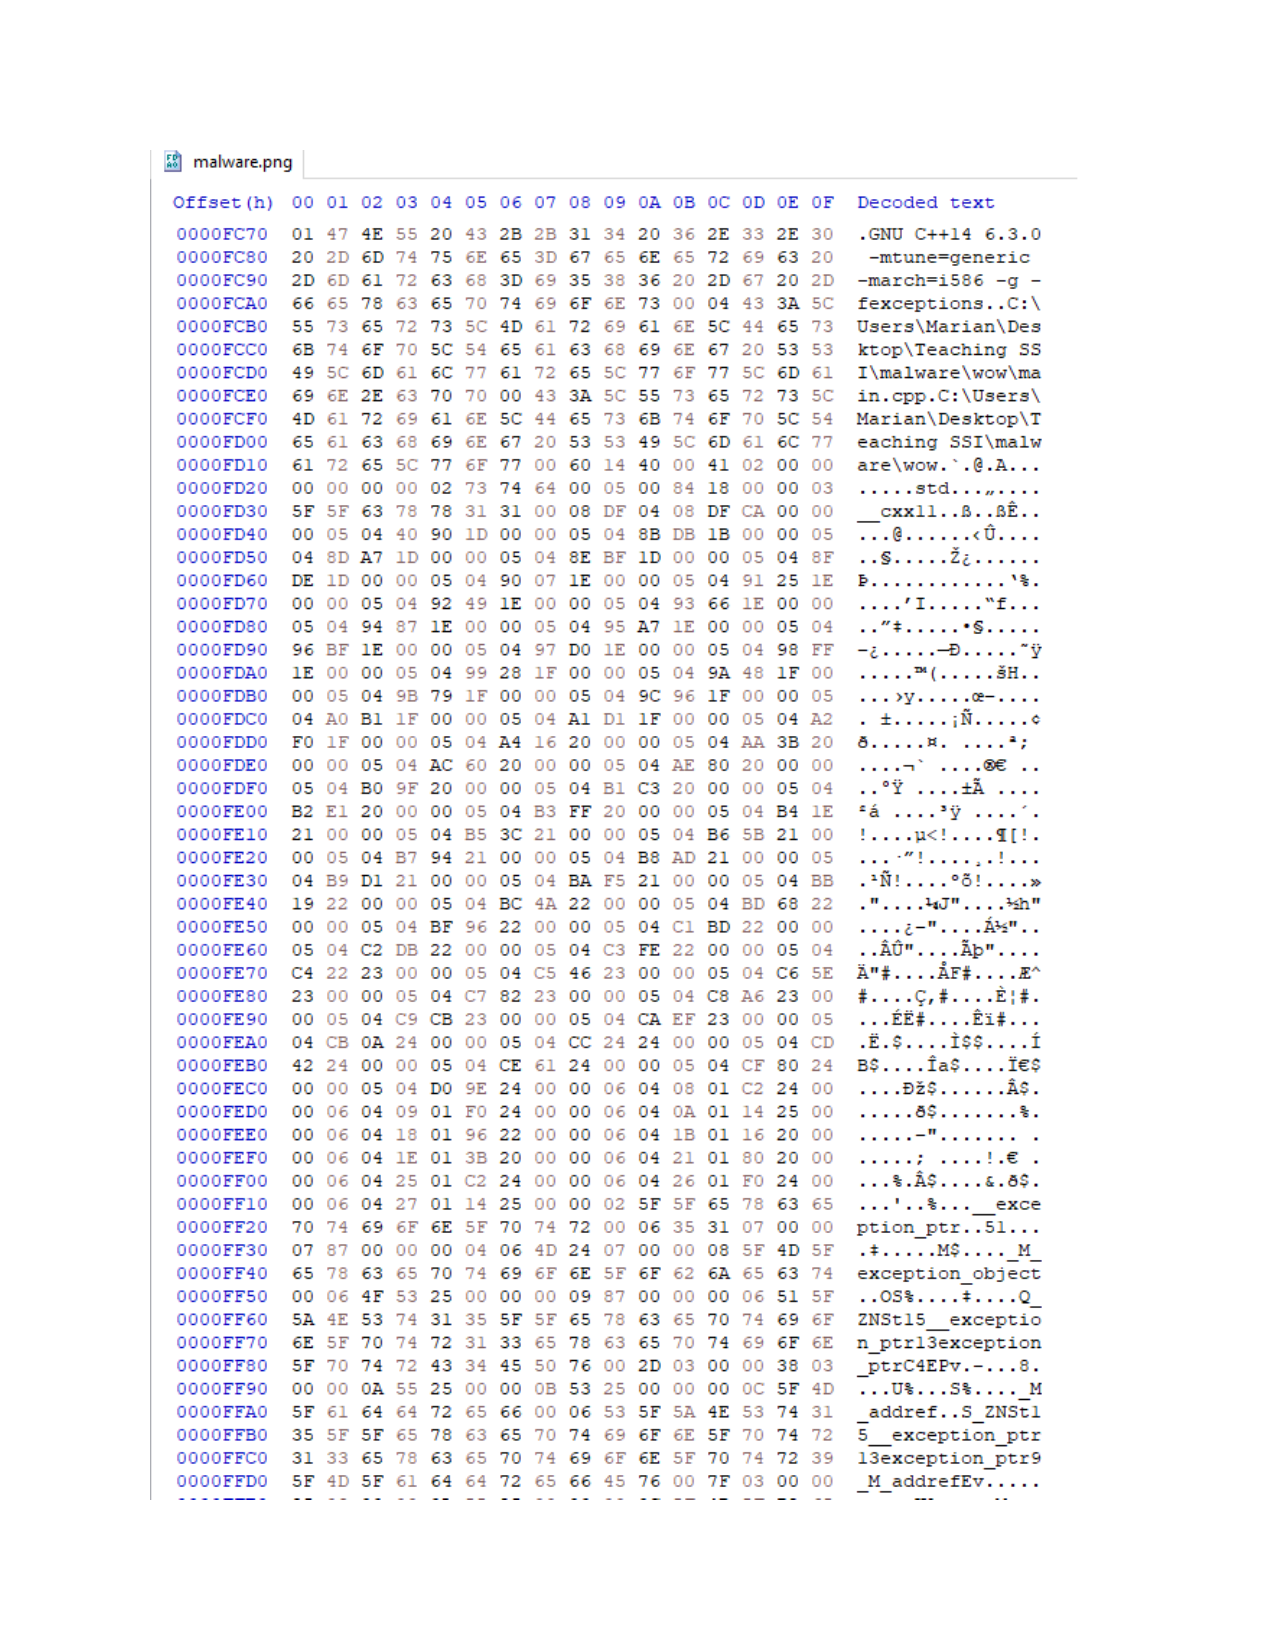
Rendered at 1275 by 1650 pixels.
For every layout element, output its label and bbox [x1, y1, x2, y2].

picture [150, 150, 1078, 1500]
